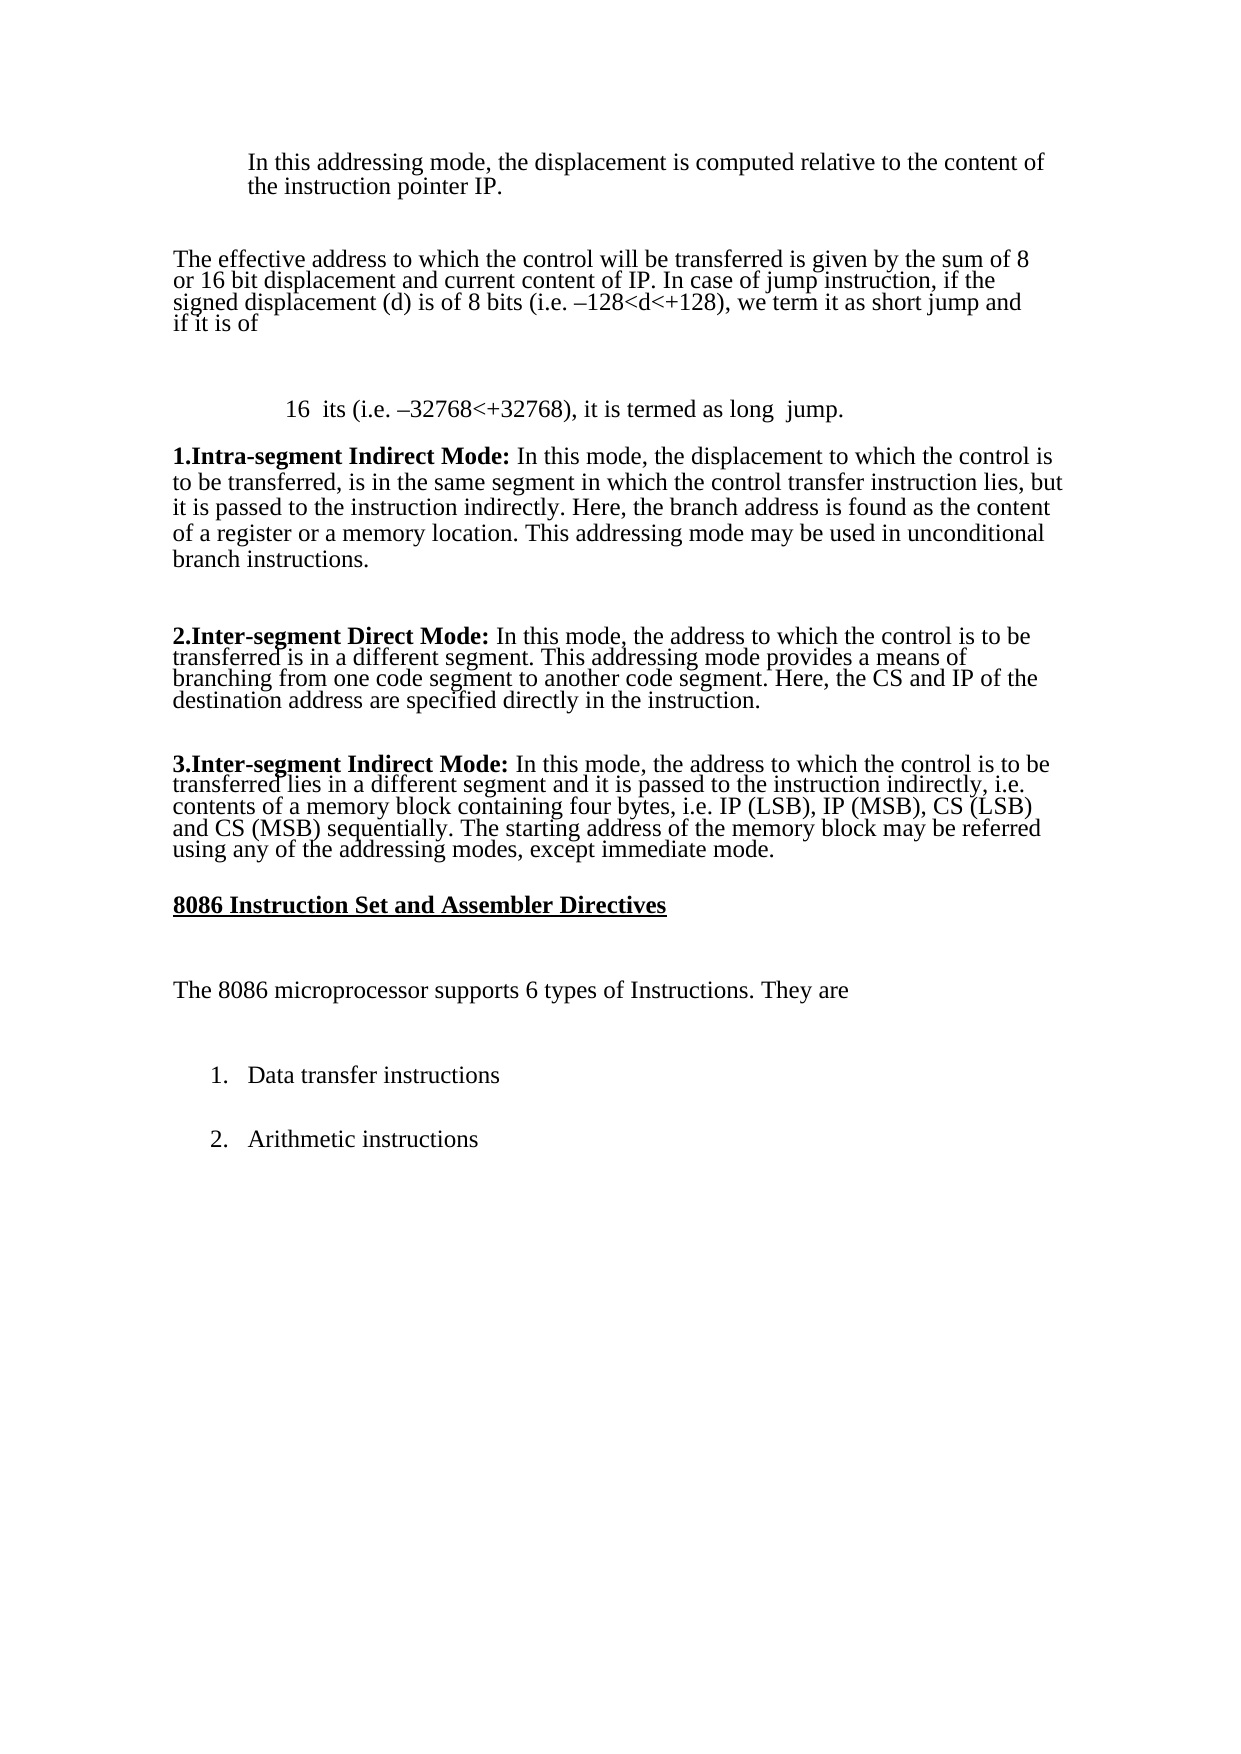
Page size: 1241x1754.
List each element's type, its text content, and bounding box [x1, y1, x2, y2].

list its (i.e. –32768<+32768), it is termed as long jump. [285, 394, 1069, 423]
list Data transfer instructions [210, 1060, 1069, 1089]
list Arithmetic instructions [210, 1124, 1069, 1153]
text 8086 Instruction Set and Assembler Directives [173, 891, 1069, 919]
text 2.Inter-segment Direct Mode: In this mode, the address to which the control is to be transferred is in a different segment. This addressing mode provides a means of branching from one code segment to another code segment. Here, the CS and IP of the destination address are specified directly in the instruction. [172, 627, 1059, 713]
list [210, 150, 1065, 200]
text 1.Intra-segment Indirect Mode: In this mode, the displacement to which the control is to be transferred, is in the same segment in which the control transfer instruction lies, but it is passed to the instruction indirectly. Here, the branch address is found as the content of a register or a memory location. This addressing mode may be used in unconditional branch instructions. [172, 443, 1069, 573]
text The effective address to which the control will be transferred is given by the sum of 8 or 16 bit displacement and current content of IP. In case of jump instruction, if the signed displacement (d) is of 8 bits (i.e. –128<d<+128), we term it as short jump and if it is of [173, 251, 1042, 337]
text The 8086 microprocessor supports 6 types of Instructions. They are [173, 975, 1069, 1004]
text 3.Inter-segment Indirect Mode: In this mode, the address to which the control is to be transferred lies in a different segment and it is passed to the instruction indirectly, i.e. contents of a memory block containing four bytes, i.e. IP (LSB), IP (MSB), CS (LSB) and CS (MSB) sequentially. The starting address of the memory block may be referred using any of the addressing modes, except immediate mode. [172, 755, 1057, 863]
